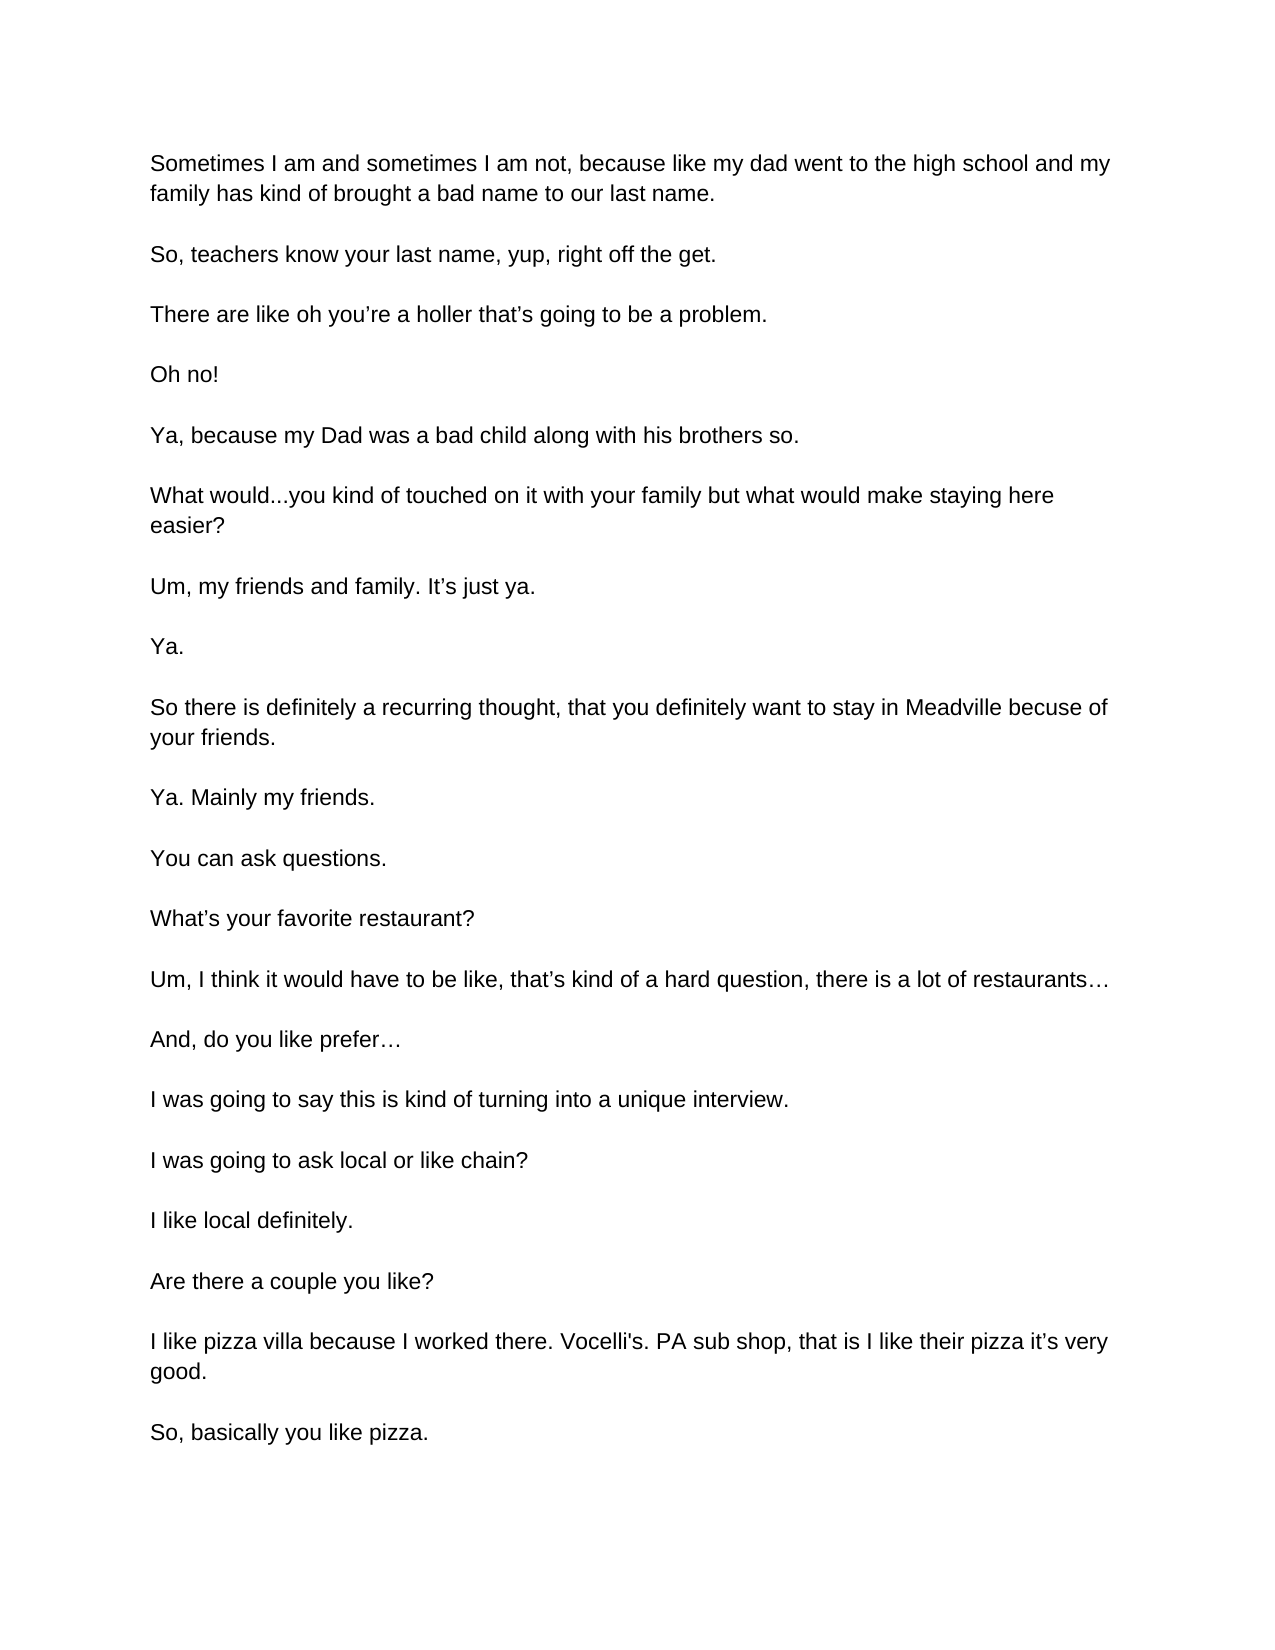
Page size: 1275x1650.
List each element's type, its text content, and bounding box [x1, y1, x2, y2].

text You can ask questions. [150, 845, 1125, 871]
text Um, I think it would have to be like, that’s kind of a hard question, there is a lot of restaurants… [150, 966, 1125, 992]
text I like pizza villa because I worked there. Vocelli's. PA sub shop, that is I like their pizza it’s very good. [150, 1328, 1125, 1385]
text I was going to say this is kind of turning into a unique interview. [150, 1086, 1125, 1113]
text And, do you like prefer… [150, 1026, 1125, 1052]
text Ya. [150, 633, 1125, 660]
text Are there a couple you like? [150, 1268, 1125, 1294]
text So, teachers know your last name, yup, right off the get. [150, 241, 1125, 267]
text What would...you kind of touched on it with your family but what would make staying here easier? [150, 482, 1125, 539]
text Ya. Mainly my friends. [150, 784, 1125, 811]
text Ya, because my Dad was a bad child along with his brothers so. [150, 422, 1125, 448]
text So, basically you like pizza. [150, 1419, 1125, 1445]
text Um, my friends and family. It’s just ya. [150, 573, 1125, 599]
text I like local definitely. [150, 1207, 1125, 1234]
text There are like oh you’re a holler that’s going to be a problem. [150, 301, 1125, 327]
text What’s your favorite restaurant? [150, 905, 1125, 932]
text Sometimes I am and sometimes I am not, because like my dad went to the high school and my family has kind of brought a bad name to our last name. [150, 150, 1125, 207]
text Oh no! [150, 361, 1125, 388]
text So there is definitely a recurring thought, that you definitely want to stay in Meadville becuse of your friends. [150, 694, 1125, 750]
text I was going to ask local or like chain? [150, 1147, 1125, 1173]
